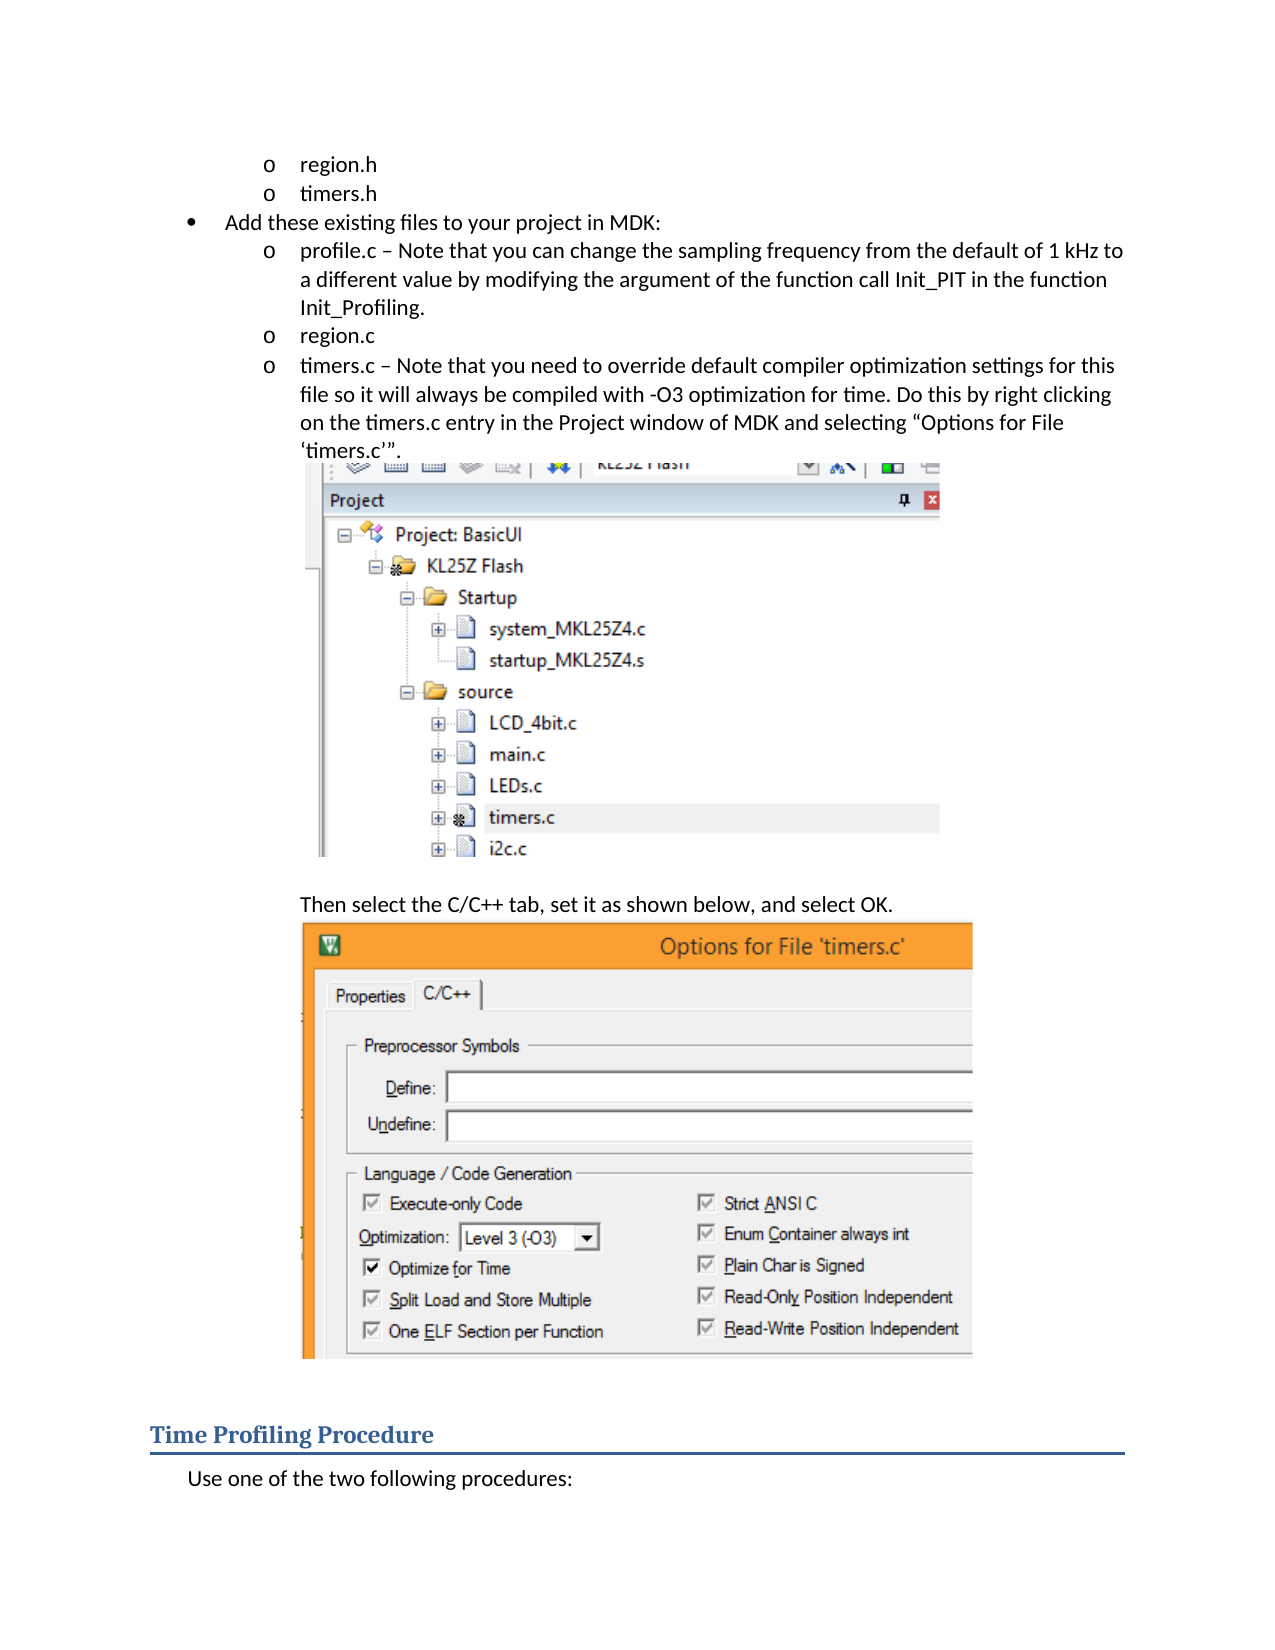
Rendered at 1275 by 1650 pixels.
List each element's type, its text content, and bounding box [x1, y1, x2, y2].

list Add these existing files to your project in MDK: [187, 208, 1125, 236]
picture [300, 917, 973, 1359]
list profile.c – Note that you can change the sampling frequency from the default of 1 kHz to a different value by modifying the argument of the function call Init_PIT in the function Init_Profiling. [262, 236, 1125, 322]
picture [305, 463, 940, 857]
list region.h [262, 150, 1125, 179]
list timers.h [262, 179, 1125, 208]
list region.c [262, 322, 1125, 351]
subtitle Time Profiling Procedure [150, 1421, 1125, 1452]
list Then select the C/C++ tab, set it as shown below, and select OK. [300, 890, 1125, 918]
text Use one of the two following procedures: [187, 1464, 1125, 1492]
